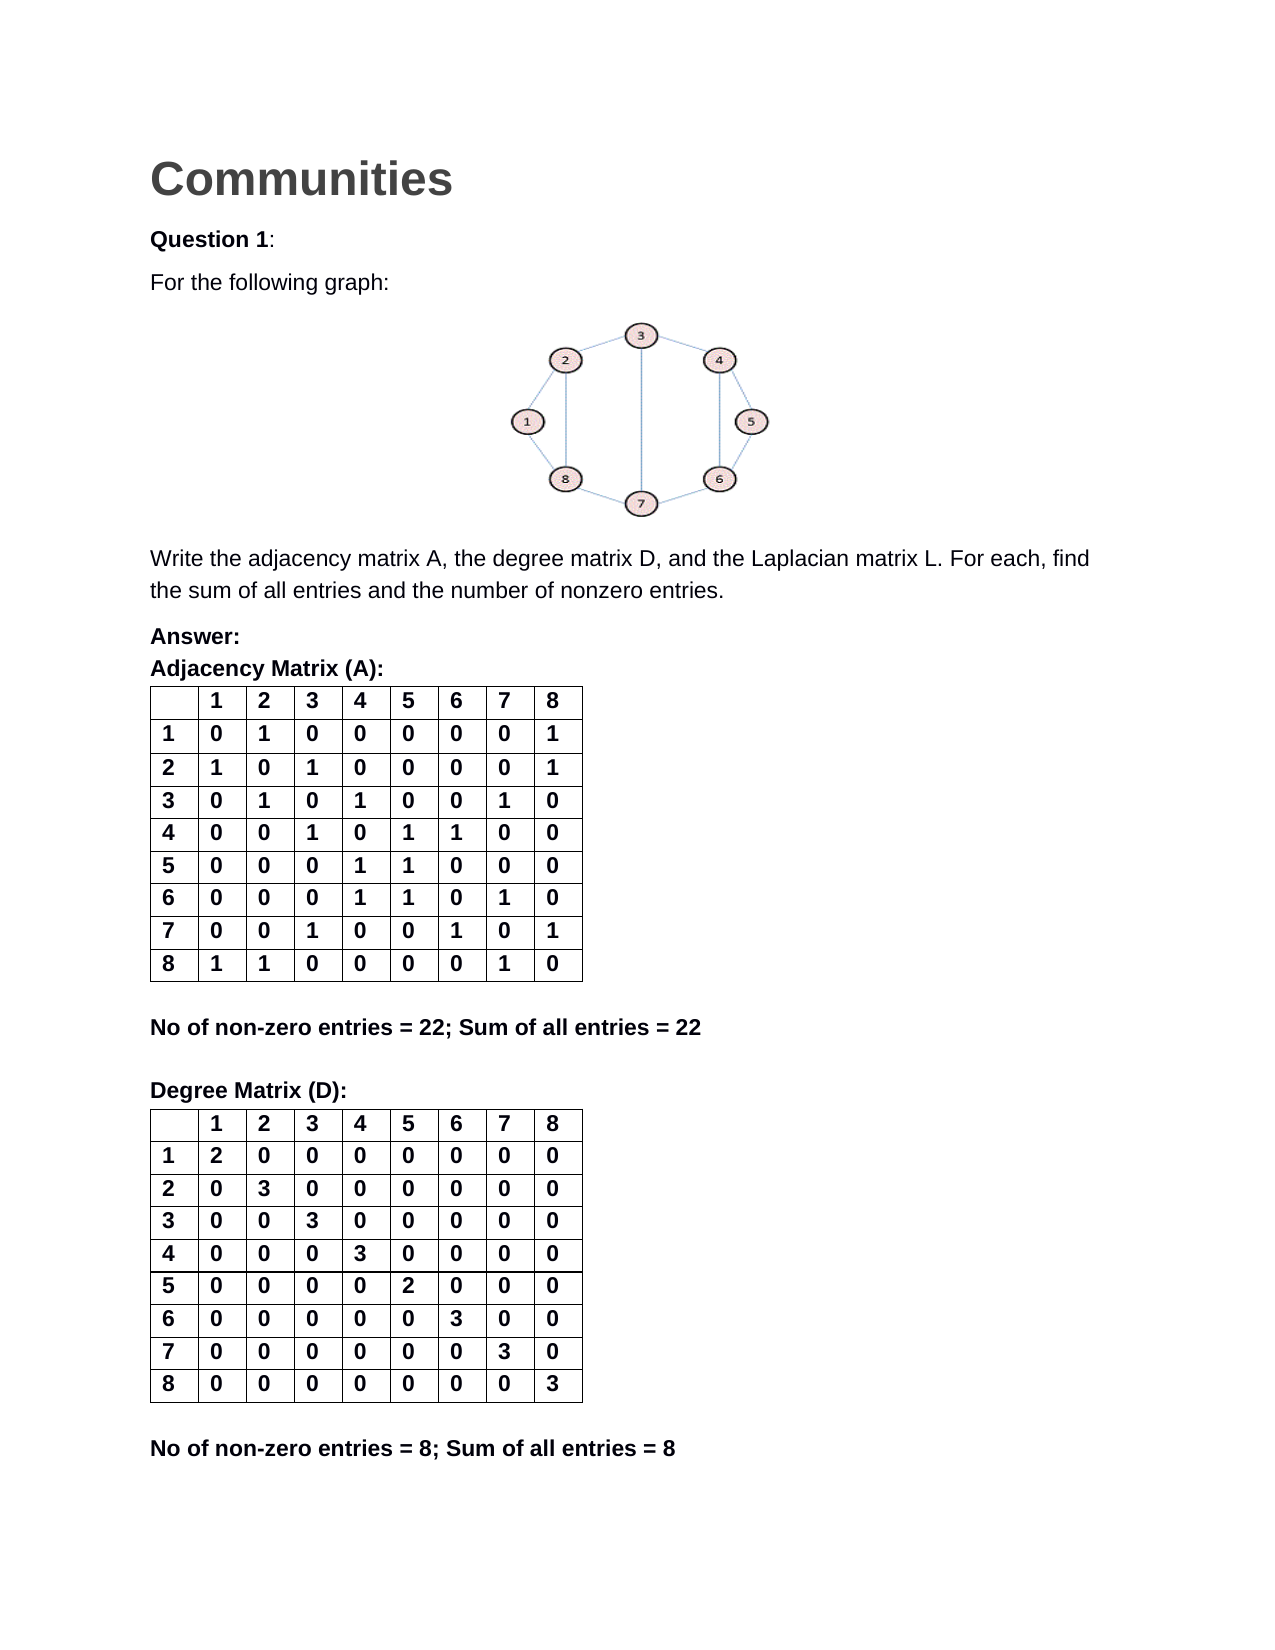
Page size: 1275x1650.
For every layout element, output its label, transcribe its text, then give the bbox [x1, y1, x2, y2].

table_cell 1 [439, 917, 486, 948]
table_cell 0 [343, 950, 390, 981]
table_cell 0 [247, 1370, 294, 1402]
table_cell 3 [295, 1207, 342, 1239]
table_cell 0 [199, 917, 246, 948]
table_cell 1 [487, 950, 534, 981]
table_cell 0 [295, 1273, 342, 1304]
table_cell 0 [439, 852, 486, 883]
table_cell 1 [391, 884, 438, 916]
table_cell 0 [487, 754, 534, 786]
table_cell 0 [343, 1338, 390, 1369]
table_cell 2 [199, 1142, 246, 1174]
table_cell 0 [247, 852, 294, 883]
table_cell 0 [535, 852, 582, 883]
table_cell 0 [487, 852, 534, 883]
table_header 6 [439, 687, 486, 719]
picture [486, 315, 788, 524]
table_cell 0 [439, 1175, 486, 1206]
table_cell 3 [151, 787, 198, 818]
table_cell 0 [535, 819, 582, 851]
table_cell 1 [247, 950, 294, 981]
table_cell 2 [151, 1175, 198, 1206]
table_cell 1 [295, 917, 342, 948]
table_cell 0 [487, 1273, 534, 1304]
table_cell 0 [439, 1240, 486, 1271]
table_cell 0 [247, 884, 294, 916]
table_cell 0 [295, 1338, 342, 1369]
table_cell 0 [535, 1240, 582, 1271]
table_cell 0 [247, 754, 294, 786]
table_cell 0 [247, 917, 294, 948]
table_header 8 [535, 687, 582, 719]
table_cell 0 [391, 1175, 438, 1206]
table_cell 3 [439, 1305, 486, 1337]
table_cell 0 [535, 1305, 582, 1337]
table_cell 0 [391, 1305, 438, 1337]
table_cell 0 [199, 884, 246, 916]
table_cell 0 [199, 1207, 246, 1239]
table_cell 0 [391, 1240, 438, 1271]
table_cell 0 [535, 884, 582, 916]
table_cell 0 [199, 1305, 246, 1337]
table_cell 0 [391, 950, 438, 981]
table_cell 0 [487, 1240, 534, 1271]
table_cell 1 [247, 720, 294, 753]
table_cell 3 [535, 1370, 582, 1402]
table_cell 0 [343, 720, 390, 753]
table_cell 0 [343, 1207, 390, 1239]
table_cell 0 [487, 1305, 534, 1337]
table_cell 0 [295, 1175, 342, 1206]
table_header 5 [391, 1110, 438, 1141]
table_cell 0 [487, 819, 534, 851]
table_cell 0 [343, 1175, 390, 1206]
table_cell 0 [439, 1338, 486, 1369]
table_header [151, 687, 198, 719]
table_header 6 [439, 1110, 486, 1141]
table_cell 1 [343, 787, 390, 818]
table_cell 7 [151, 1338, 198, 1369]
table_header 4 [343, 1110, 390, 1141]
table_cell 1 [247, 787, 294, 818]
table_cell 0 [391, 1338, 438, 1369]
table_header 2 [247, 687, 294, 719]
table_cell 0 [439, 884, 486, 916]
table_header 7 [487, 687, 534, 719]
table_cell 0 [535, 787, 582, 818]
table_cell 0 [199, 852, 246, 883]
table_cell 0 [487, 1142, 534, 1174]
table_cell 0 [343, 1142, 390, 1174]
table_cell 0 [535, 1273, 582, 1304]
table_cell 8 [151, 950, 198, 981]
table_cell 1 [199, 950, 246, 981]
table_cell 1 [343, 884, 390, 916]
table_header 8 [535, 1110, 582, 1141]
table_cell 4 [151, 819, 198, 851]
table_cell 0 [247, 1305, 294, 1337]
table_cell 0 [535, 1207, 582, 1239]
table_cell 0 [295, 1305, 342, 1337]
table_cell 0 [391, 1370, 438, 1402]
table_cell 7 [151, 917, 198, 948]
table_cell 5 [151, 1273, 198, 1304]
table_cell 0 [535, 950, 582, 981]
table_cell 0 [535, 1338, 582, 1369]
table_cell 0 [439, 1370, 486, 1402]
table_cell 0 [343, 754, 390, 786]
table_cell 0 [295, 1142, 342, 1174]
table_header 7 [487, 1110, 534, 1141]
table_cell 3 [487, 1338, 534, 1369]
table_cell 0 [391, 917, 438, 948]
text Answer: [150, 623, 1125, 649]
text Write the adjacency matrix A, the degree matrix D, and the Laplacian matrix L. For each, find the sum of all entries and the number of nonzero entries. [150, 545, 1125, 603]
text Degree Matrix (D): [150, 1077, 1125, 1103]
table_cell 6 [151, 1305, 198, 1337]
table_cell 2 [151, 754, 198, 786]
table_header 1 [199, 687, 246, 719]
table_cell 0 [535, 1142, 582, 1174]
table_cell 3 [343, 1240, 390, 1271]
table_cell 0 [391, 787, 438, 818]
table_cell 1 [295, 819, 342, 851]
table_cell 0 [439, 1273, 486, 1304]
table_cell 1 [151, 720, 198, 753]
table_cell 0 [199, 1240, 246, 1271]
table_header 3 [295, 687, 342, 719]
table_cell 0 [295, 884, 342, 916]
table_cell 0 [295, 1240, 342, 1271]
table_cell 0 [247, 1338, 294, 1369]
table_cell 0 [391, 754, 438, 786]
table_cell 1 [439, 819, 486, 851]
text Adjacency Matrix (A): [150, 654, 1125, 681]
text No of non-zero entries = 8; Sum of all entries = 8 [150, 1434, 1125, 1461]
table_cell 0 [343, 1273, 390, 1304]
table_cell 1 [391, 819, 438, 851]
table_cell 0 [295, 720, 342, 753]
table_header 2 [247, 1110, 294, 1141]
table_cell 0 [199, 1370, 246, 1402]
table_cell 0 [247, 819, 294, 851]
text No of non-zero entries = 22; Sum of all entries = 22 [150, 1014, 1125, 1040]
table_cell 0 [535, 1175, 582, 1206]
table_cell 0 [199, 1273, 246, 1304]
table_header 1 [199, 1110, 246, 1141]
table_cell 0 [295, 852, 342, 883]
table_cell 0 [391, 1207, 438, 1239]
table_cell 0 [391, 720, 438, 753]
table_header 4 [343, 687, 390, 719]
table_cell 0 [247, 1207, 294, 1239]
table_cell 0 [247, 1142, 294, 1174]
table_cell 0 [439, 1207, 486, 1239]
table_cell 0 [295, 1370, 342, 1402]
table_cell 0 [487, 1370, 534, 1402]
table_cell 4 [151, 1240, 198, 1271]
table_cell 0 [199, 1338, 246, 1369]
table_cell 0 [487, 917, 534, 948]
table_cell 1 [391, 852, 438, 883]
table_cell 0 [487, 1207, 534, 1239]
table_cell 0 [439, 950, 486, 981]
table_cell 0 [343, 1305, 390, 1337]
table_cell 0 [343, 819, 390, 851]
table_header [151, 1110, 198, 1141]
table_cell 0 [439, 787, 486, 818]
table_cell 1 [487, 787, 534, 818]
table_cell 0 [487, 1175, 534, 1206]
table_cell 3 [247, 1175, 294, 1206]
table_cell 0 [199, 787, 246, 818]
table_cell 1 [535, 754, 582, 786]
table_cell 1 [535, 917, 582, 948]
table_cell 1 [487, 884, 534, 916]
subtitle Communities [150, 150, 1125, 205]
table_header 5 [391, 687, 438, 719]
table_cell 0 [391, 1142, 438, 1174]
table_cell 0 [487, 720, 534, 753]
table_cell 3 [151, 1207, 198, 1239]
table_cell 0 [295, 787, 342, 818]
table_cell 0 [199, 720, 246, 753]
table_cell 1 [343, 852, 390, 883]
table_cell 0 [295, 950, 342, 981]
table_cell 8 [151, 1370, 198, 1402]
text Question 1: [150, 226, 1125, 253]
table_cell 0 [343, 1370, 390, 1402]
table_cell 0 [439, 1142, 486, 1174]
table_cell 0 [247, 1240, 294, 1271]
table_cell 0 [247, 1273, 294, 1304]
table_cell 5 [151, 852, 198, 883]
table_cell 1 [199, 754, 246, 786]
table_cell 0 [199, 1175, 246, 1206]
table_cell 1 [151, 1142, 198, 1174]
table_cell 6 [151, 884, 198, 916]
table_cell 1 [535, 720, 582, 753]
table_header 3 [295, 1110, 342, 1141]
table_cell 0 [199, 819, 246, 851]
table_cell 2 [391, 1273, 438, 1304]
table_cell 0 [439, 720, 486, 753]
text For the following graph: [150, 268, 1125, 295]
table_cell 1 [295, 754, 342, 786]
table_cell 0 [343, 917, 390, 948]
table_cell 0 [439, 754, 486, 786]
